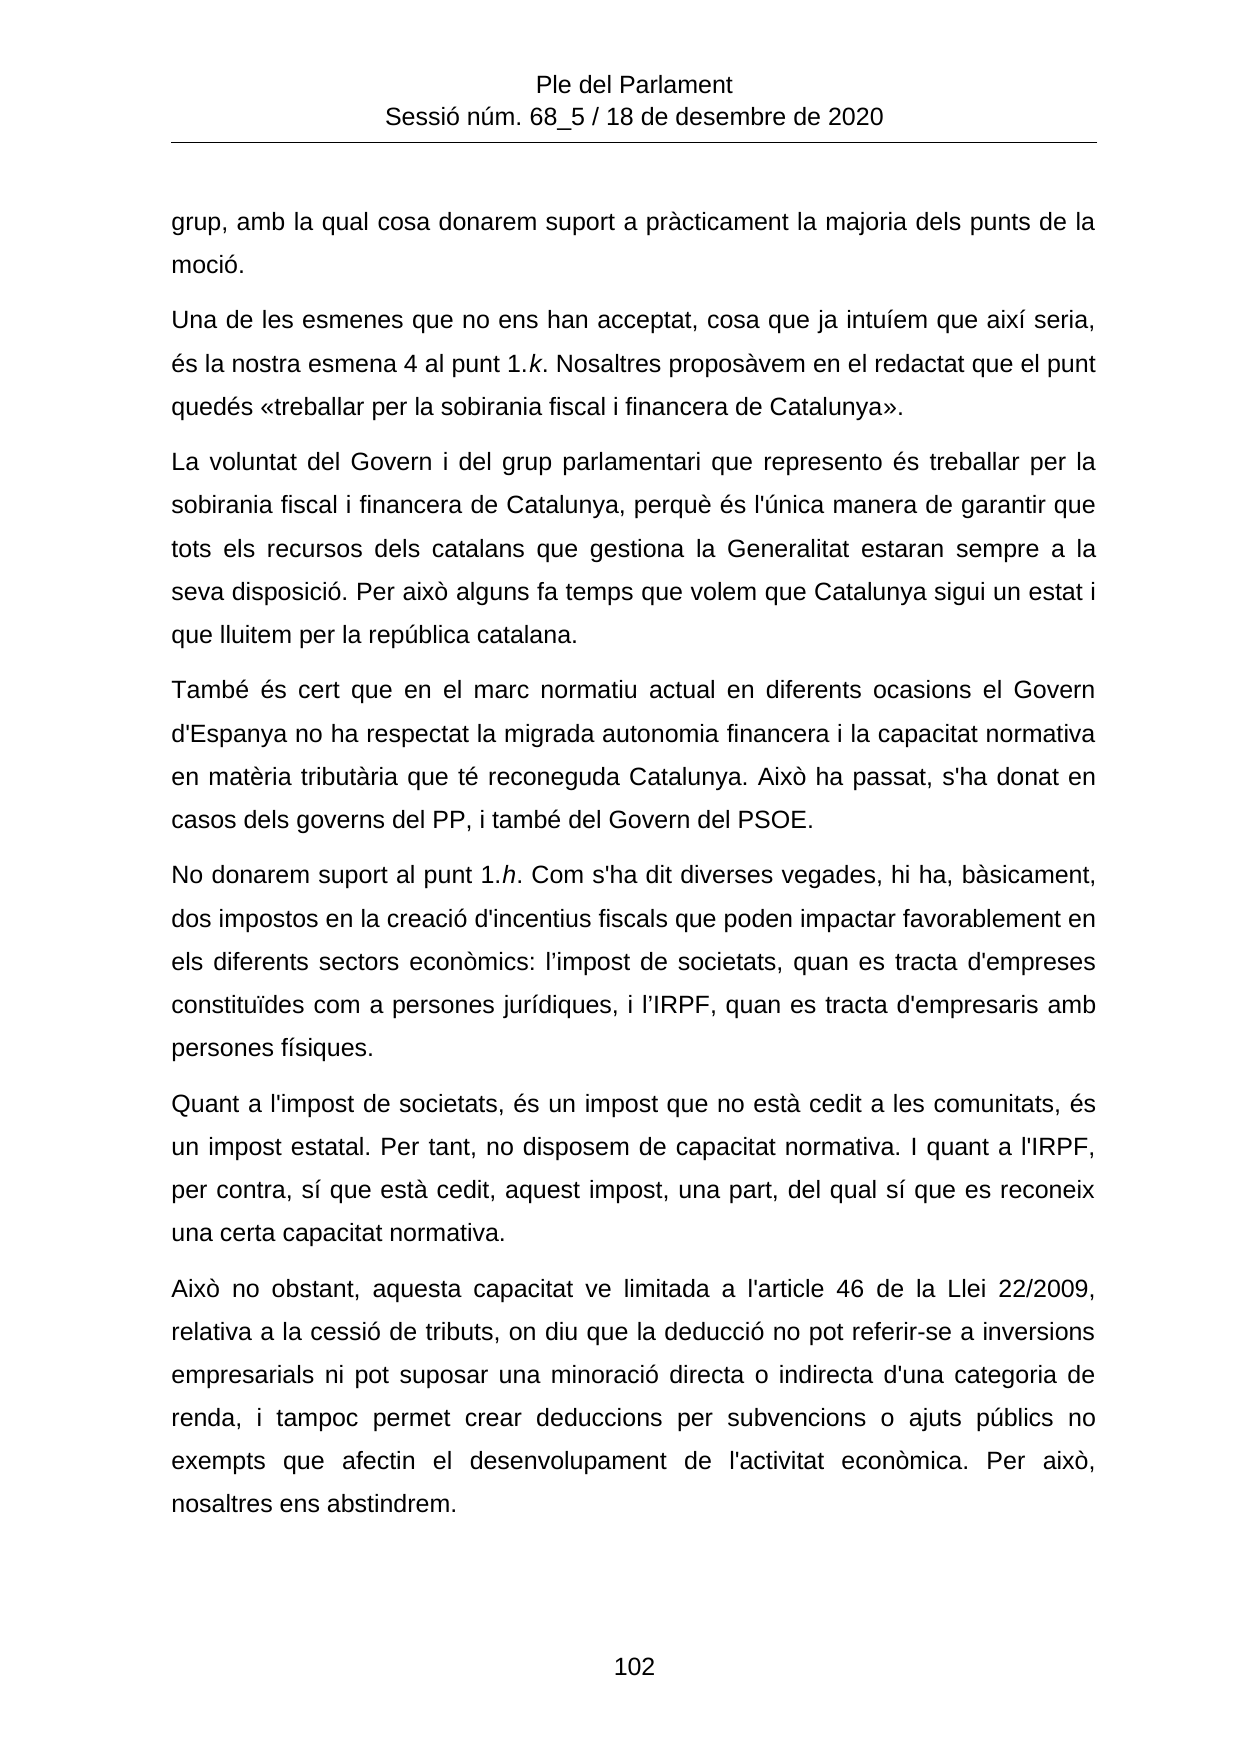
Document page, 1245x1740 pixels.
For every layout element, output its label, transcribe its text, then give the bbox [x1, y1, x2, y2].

text Quant a l'impost de societats, és un impost que no està cedit a les comunitats, és un impost estatal. Per tant, no disposem de capacitat normativa. I quant a l'IRPF, per contra, sí que està cedit, aquest impost, una part, del qual sí que es reconeix una certa capacitat normativa. [171, 1089, 1097, 1247]
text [171, 207, 1097, 279]
text També és cert que en el marc normatiu actual en diferents ocasions el Govern d'Espanya no ha respectat la migrada autonomia financera i la capacitat normativa en matèria tributària que té reconeguda Catalunya. Això ha passat, s'ha donat en casos dels governs del PP, i també del Govern del PSOE. [171, 676, 1097, 834]
text Una de les esmenes que no ens han acceptat, cosa que ja intuíem que així seria, és la nostra esmena 4 al punt 1.k. Nosaltres proposàvem en el redactat que el punt quedés «treballar per la sobirania fiscal i financera de Catalunya». [171, 306, 1097, 421]
text Això no obstant, aquesta capacitat ve limitada a l'article 46 de la Llei 22/2009, relativa a la cessió de tributs, on diu que la deducció no pot referir-se a inversions empresarials ni pot suposar una minoració directa o indirecta d'una categoria de renda, i tampoc permet crear deduccions per subvencions o ajuts públics no exempts que afectin el desenvolupament de l'activitat econòmica. Per això, nosaltres ens abstindrem. [171, 1274, 1097, 1518]
text La voluntat del Govern i del grup parlamentari que represento és treballar per la sobirania fiscal i financera de Catalunya, perquè és l'única manera de garantir que tots els recursos dels catalans que gestiona la Generalitat estaran sempre a la seva disposició. Per això alguns fa temps que volem que Catalunya sigui un estat i que lluitem per la república catalana. [171, 447, 1097, 649]
text No donarem suport al punt 1.h. Com s'ha dit diverses vegades, hi ha, bàsicament, dos impostos en la creació d'incentius fiscals que poden impactar favorablement en els diferents sectors econòmics: l’impost de societats, quan es tracta d'empreses constituïdes com a persones jurídiques, i l’IRPF, quan es tracta d'empresaris amb persones físiques. [171, 861, 1097, 1062]
